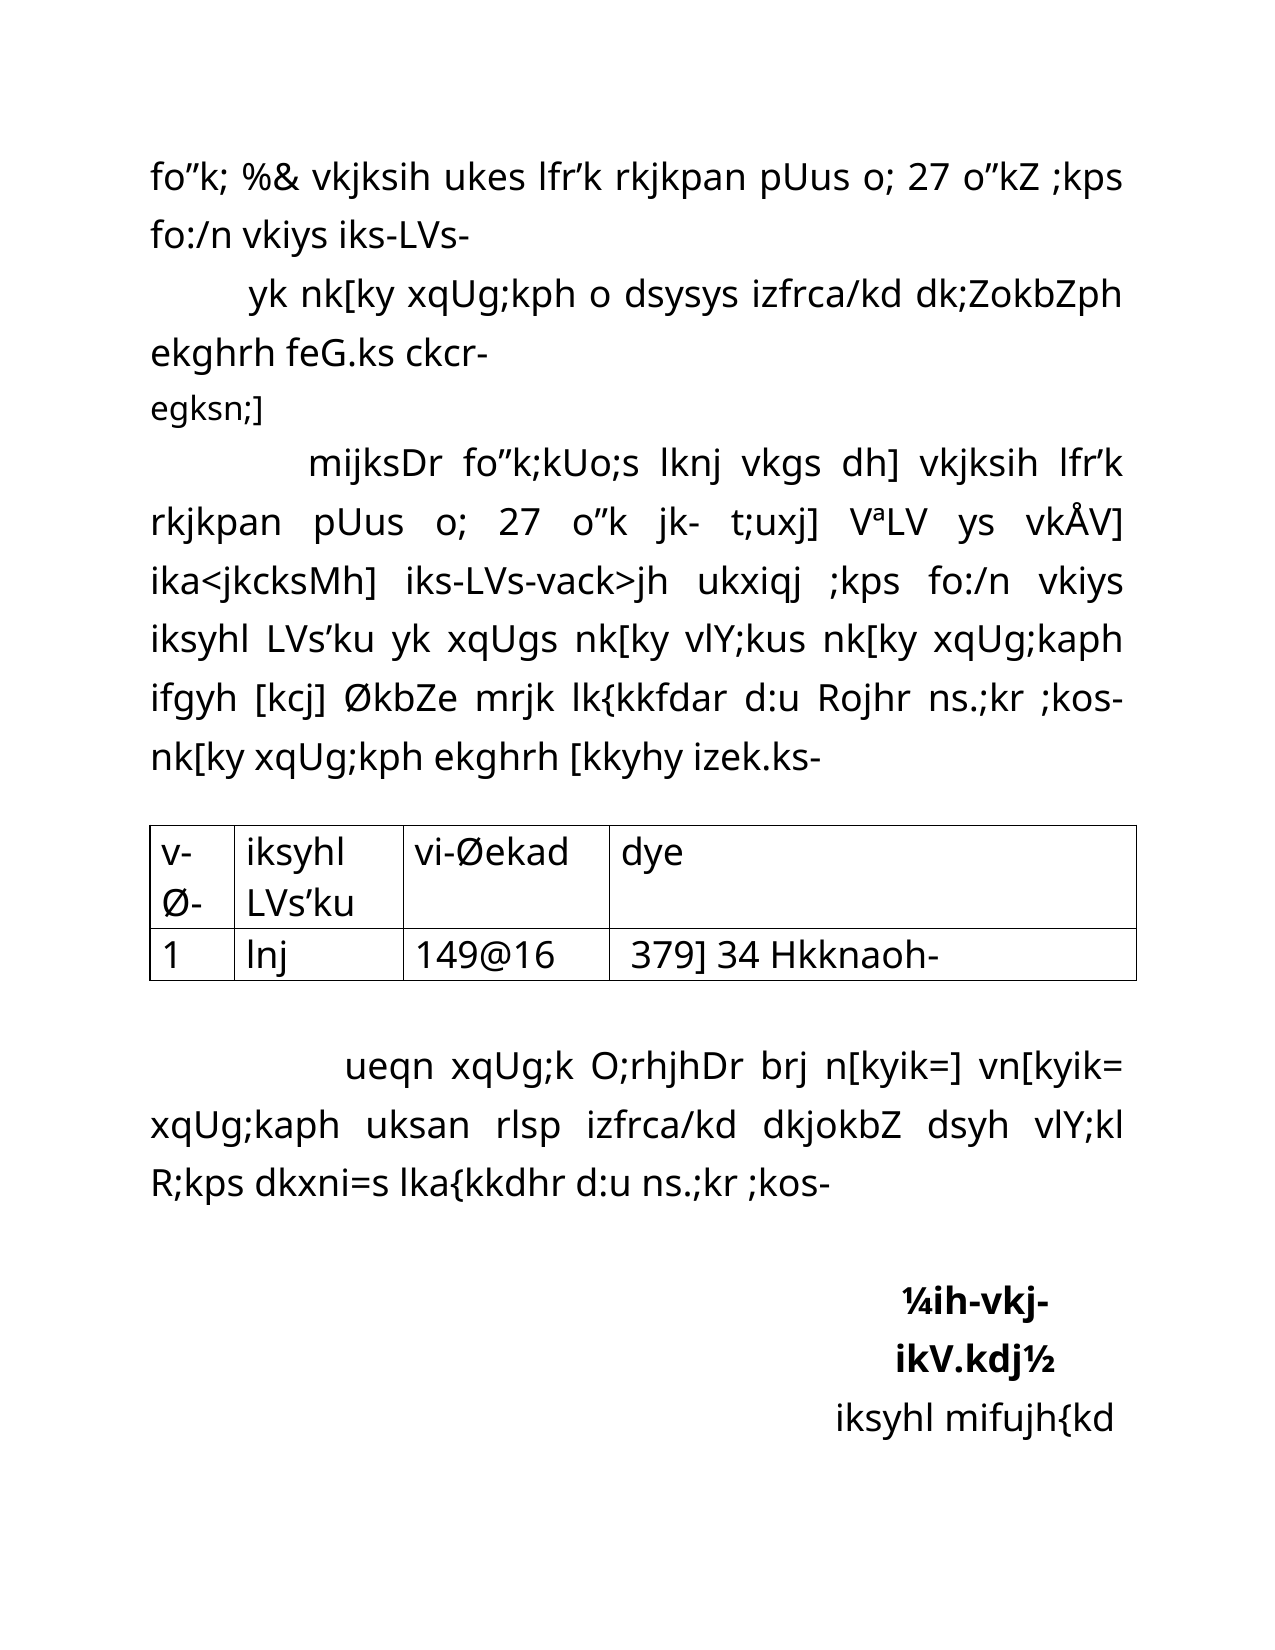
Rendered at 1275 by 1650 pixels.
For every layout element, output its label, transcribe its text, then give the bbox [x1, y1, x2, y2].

text ¼ih-vkj-ikV.kdj½ [825, 1274, 1125, 1384]
table_cell 149@16 [404, 929, 609, 980]
table_cell 1 [151, 929, 234, 980]
text egksn;] [150, 384, 1125, 430]
text fo”k; %& vkjksih ukes lfr’k rkjkpan pUus o; 27 o”kZ ;kps fo:/n vkiys iks-LVs- [150, 150, 1125, 260]
text mijksDr fo”k;kUo;s lknj vkgs dh] vkjksih lfr’k rkjkpan pUus o; 27 o”k jk- t;uxj] VªLV ys vkÅV] ika<jkcksMh] iks-LVs-vack>jh ukxiqj ;kps fo:/n vkiys iksyhl LVs’ku yk xqUgs nk[ky vlY;kus nk[ky xqUg;kaph ifgyh [kcj] ØkbZe mrjk lk{kkfdar d:u Rojhr ns.;kr ;kos- nk[ky xqUg;kph ekghrh [kkyhy izek.ks- [150, 437, 1125, 781]
table_header dye [610, 826, 1136, 928]
table_cell lnj [235, 929, 403, 980]
table_header iksyhl LVs’ku [235, 826, 403, 928]
text iksyhl mifujh{kd [825, 1391, 1125, 1442]
table_header v-Ø- [151, 826, 234, 928]
table_header vi-Øekad [404, 826, 609, 928]
table_cell 379] 34 Hkknaoh- [610, 929, 1136, 980]
text yk nk[ky xqUg;kph o dsysys izfrca/kd dk;ZokbZph ekghrh feG.ks ckcr- [150, 267, 1125, 377]
text ueqn xqUg;k O;rhjhDr brj n[kyik=] vn[kyik= xqUg;kaph uksan rlsp izfrca/kd dkjokbZ dsyh vlY;kl R;kps dkxni=s lka{kkdhr d:u ns.;kr ;kos- [150, 1039, 1125, 1208]
